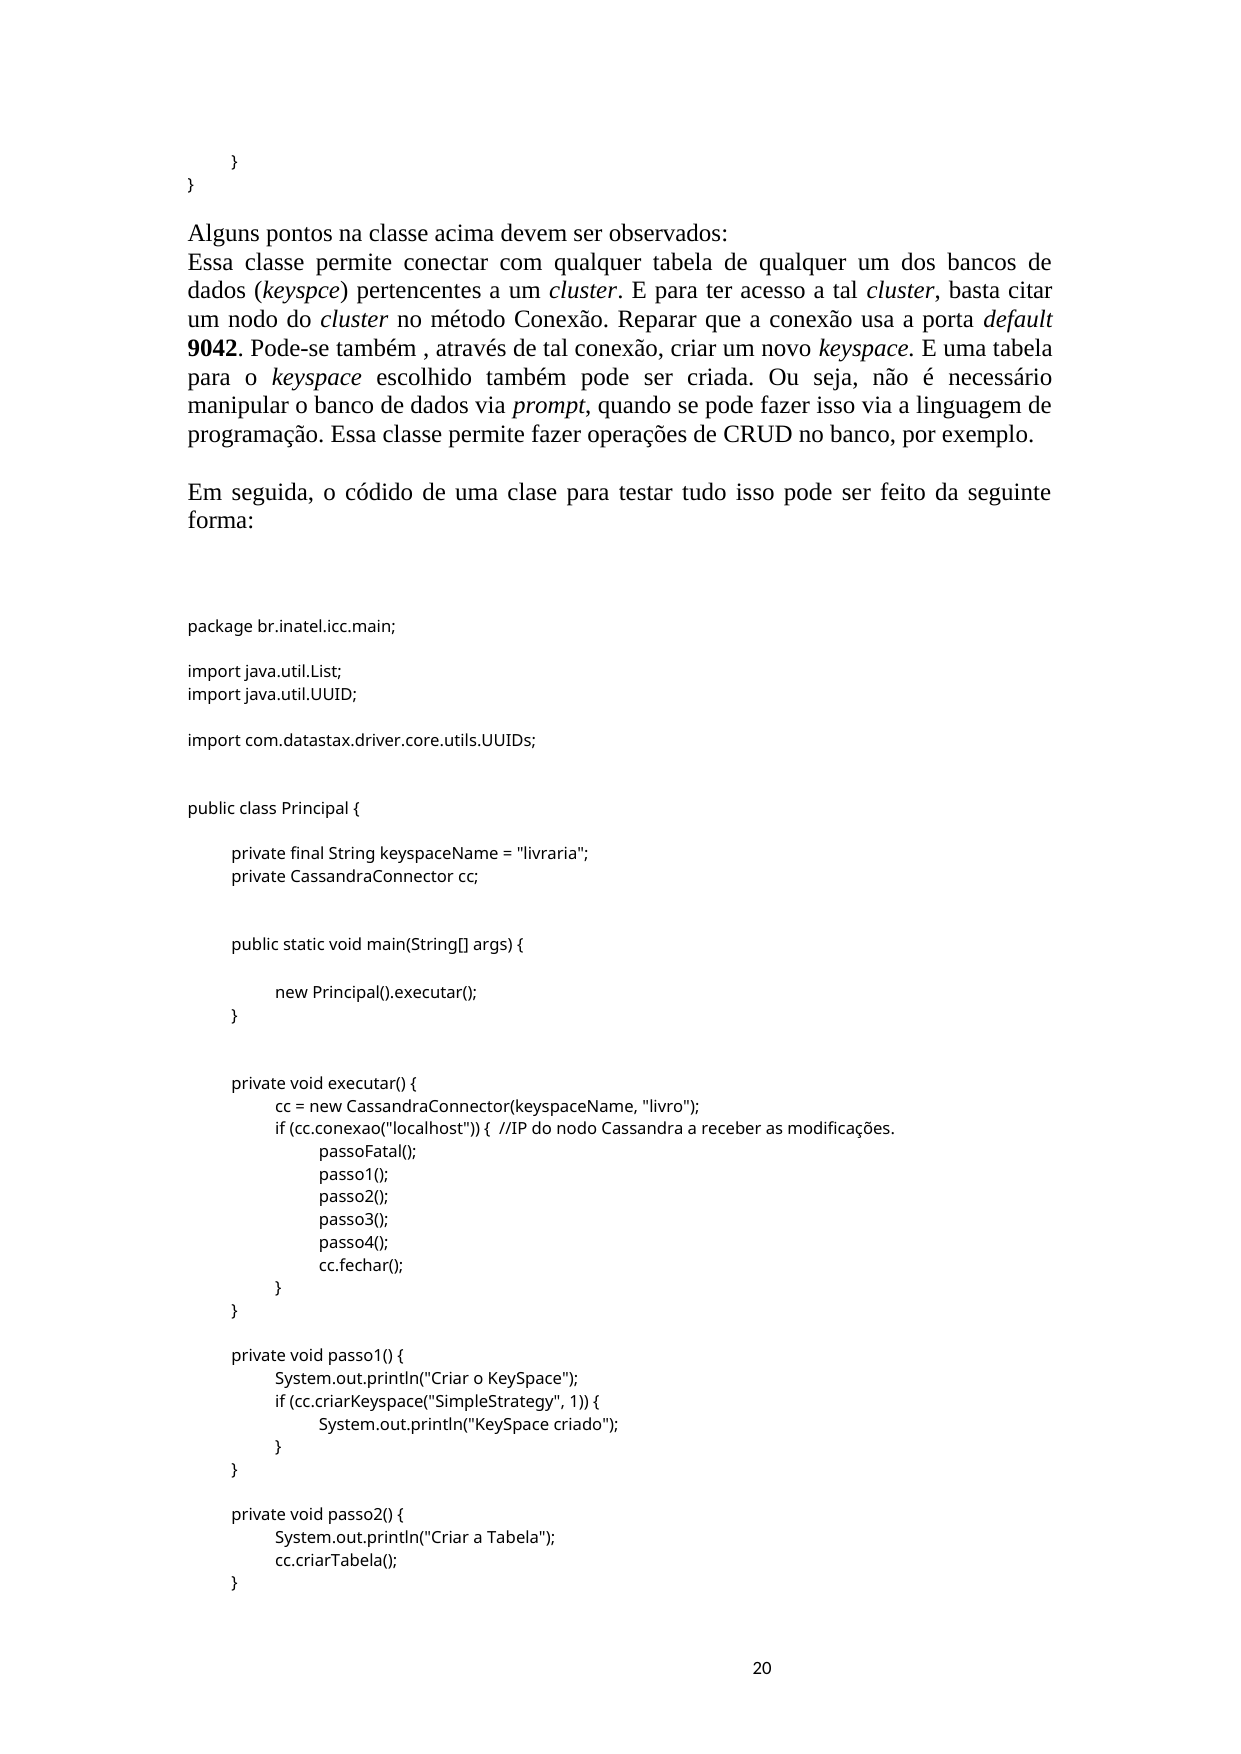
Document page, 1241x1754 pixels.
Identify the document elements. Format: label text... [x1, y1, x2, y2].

list } [187, 1003, 1053, 1026]
list passo4(); [187, 1230, 1053, 1253]
list private void executar() { [187, 1071, 1053, 1094]
list package br.inatel.icc.main; [187, 614, 1053, 637]
list import java.util.List; [187, 660, 1053, 683]
list passo3(); [187, 1208, 1053, 1230]
list if (cc.conexao("localhost")) { //IP do nodo Cassandra a receber as modificações. [187, 1117, 1053, 1139]
list System.out.println("Criar o KeySpace"); [187, 1367, 1053, 1389]
list } [187, 150, 1053, 173]
list public static void main(String[] args) { [187, 932, 1053, 955]
list cc.criarTabela(); [187, 1548, 1053, 1571]
list private final String keyspaceName = "livraria"; [187, 842, 1053, 864]
list cc.fechar(); [187, 1253, 1053, 1276]
list System.out.println("Criar a Tabela"); [187, 1526, 1053, 1548]
list import com.datastax.driver.core.utils.UUIDs; [187, 728, 1053, 751]
list if (cc.criarKeyspace("SimpleStrategy", 1)) { [187, 1389, 1053, 1412]
list cc = new CassandraConnector(keyspaceName, "livro"); [187, 1094, 1053, 1117]
list import java.util.UUID; [187, 683, 1053, 705]
list } [187, 1435, 1053, 1457]
list System.out.println("KeySpace criado"); [187, 1412, 1053, 1435]
list private void passo1() { [187, 1344, 1053, 1367]
list } [187, 1457, 1053, 1480]
list } [187, 173, 1053, 195]
list private CassandraConnector cc; [187, 864, 1053, 887]
list Em seguida, o códido de uma clase para testar tudo isso pode ser feito da seguinte forma: [187, 477, 1053, 534]
list passo2(); [187, 1185, 1053, 1208]
list Essa classe permite conectar com qualquer tabela de qualquer um dos bancos de dados (keyspce) pertencentes a um cluster. E para ter acesso a tal cluster, basta citar um nodo do cluster no método Conexão. Reparar que a conexão usa a porta default 9042. Pode-se também , através de tal conexão, criar um novo keyspace. E uma tabela para o keyspace escolhido também pode ser criada. Ou seja, não é necessário manipular o banco de dados via prompt, quando se pode fazer isso via a linguagem de programação. Essa classe permite fazer operações de CRUD no banco, por exemplo. [187, 247, 1053, 448]
list new Principal().executar(); [187, 981, 1053, 1003]
list public class Principal { [187, 796, 1053, 819]
list Alguns pontos na classe acima devem ser observados: [187, 218, 1053, 247]
list } [187, 1276, 1053, 1298]
list } [187, 1298, 1053, 1321]
list passo1(); [187, 1162, 1053, 1185]
list private void passo2() { [187, 1503, 1053, 1526]
list passoFatal(); [187, 1139, 1053, 1162]
list } [187, 1571, 1053, 1594]
